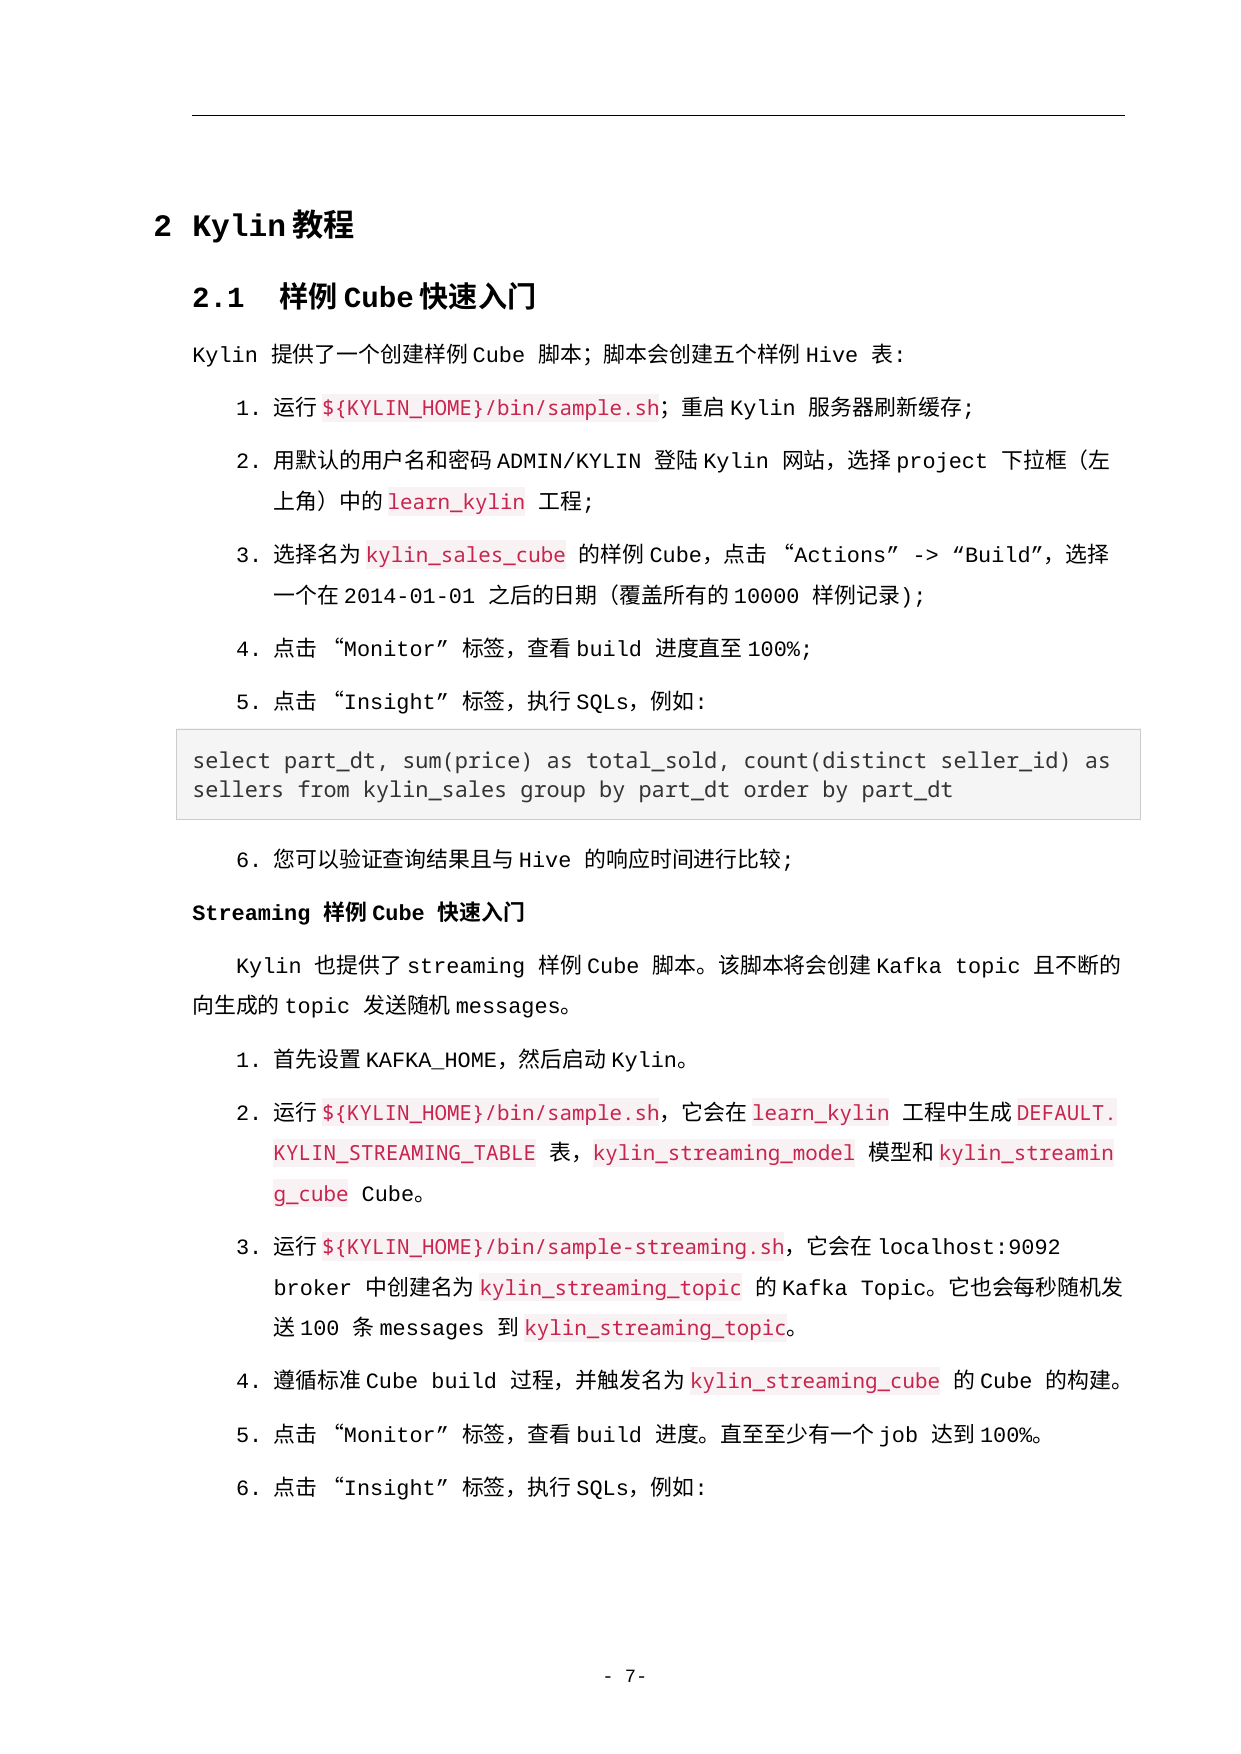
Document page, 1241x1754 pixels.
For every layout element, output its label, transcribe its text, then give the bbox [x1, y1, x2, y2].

text select part_dt, sum(price) as total_sold, count(distinct seller_id) as sellers from kylin_sales group by part_dt order by part_dt [177, 730, 1140, 819]
list 选择名为 kylin_sales_cube 的样例 Cube，点击 “Actions” -> “Build”，选择一个在 2014-01-01 之后的日期（覆盖所有的 10000 样例记录); [236, 528, 1125, 610]
text Kylin 也提供了 streaming 样例 Cube 脚本。该脚本将会创建 Kafka topic 且不断的向生成的 topic 发送随机 messages。 [192, 939, 1125, 1020]
subtitle 样例Cube快速入门 [192, 273, 1125, 316]
list 运行 ${KYLIN_HOME}/bin/sample-streaming.sh，它会在 localhost:9092 broker 中创建名为 kylin_streaming_topic 的 Kafka Topic。它也会每秒随机发送 100 条 messages 到 kylin_streaming_topic。 [236, 1220, 1125, 1342]
list 点击 “Insight” 标签，执行 SQLs，例如: [236, 1461, 1125, 1502]
list 首先设置 KAFKA_HOME，然后启动 Kylin。 [236, 1033, 1125, 1073]
list 运行 ${KYLIN_HOME}/bin/sample.sh；重启 Kylin 服务器刷新缓存; [236, 382, 1125, 422]
list 您可以验证查询结果且与 Hive 的响应时间进行比较; [236, 833, 1125, 873]
list 点击 “Monitor” 标签，查看 build 进度。直至至少有一个 job 达到 100%。 [236, 1408, 1125, 1448]
text Streaming 样例 Cube 快速入门 [192, 886, 1125, 927]
list 点击 “Insight” 标签，执行 SQLs，例如: [236, 675, 1125, 716]
text Kylin 提供了一个创建样例 Cube 脚本；脚本会创建五个样例 Hive 表: [192, 328, 1125, 369]
list 点击 “Monitor” 标签，查看 build 进度直至 100%; [236, 622, 1125, 663]
list 运行 ${KYLIN_HOME}/bin/sample.sh，它会在 learn_kylin 工程中生成 DEFAULT.KYLIN_STREAMING_TABLE 表，kylin_streaming_model 模型和 kylin_streaming_cube Cube。 [236, 1086, 1125, 1208]
subtitle Kylin教程 [153, 185, 1125, 246]
list 用默认的用户名和密码 ADMIN/KYLIN 登陆 Kylin 网站，选择 project 下拉框（左上角）中的 learn_kylin 工程; [236, 435, 1125, 516]
list 遵循标准 Cube build 过程，并触发名为 kylin_streaming_cube 的 Cube 的构建。 [236, 1355, 1125, 1395]
